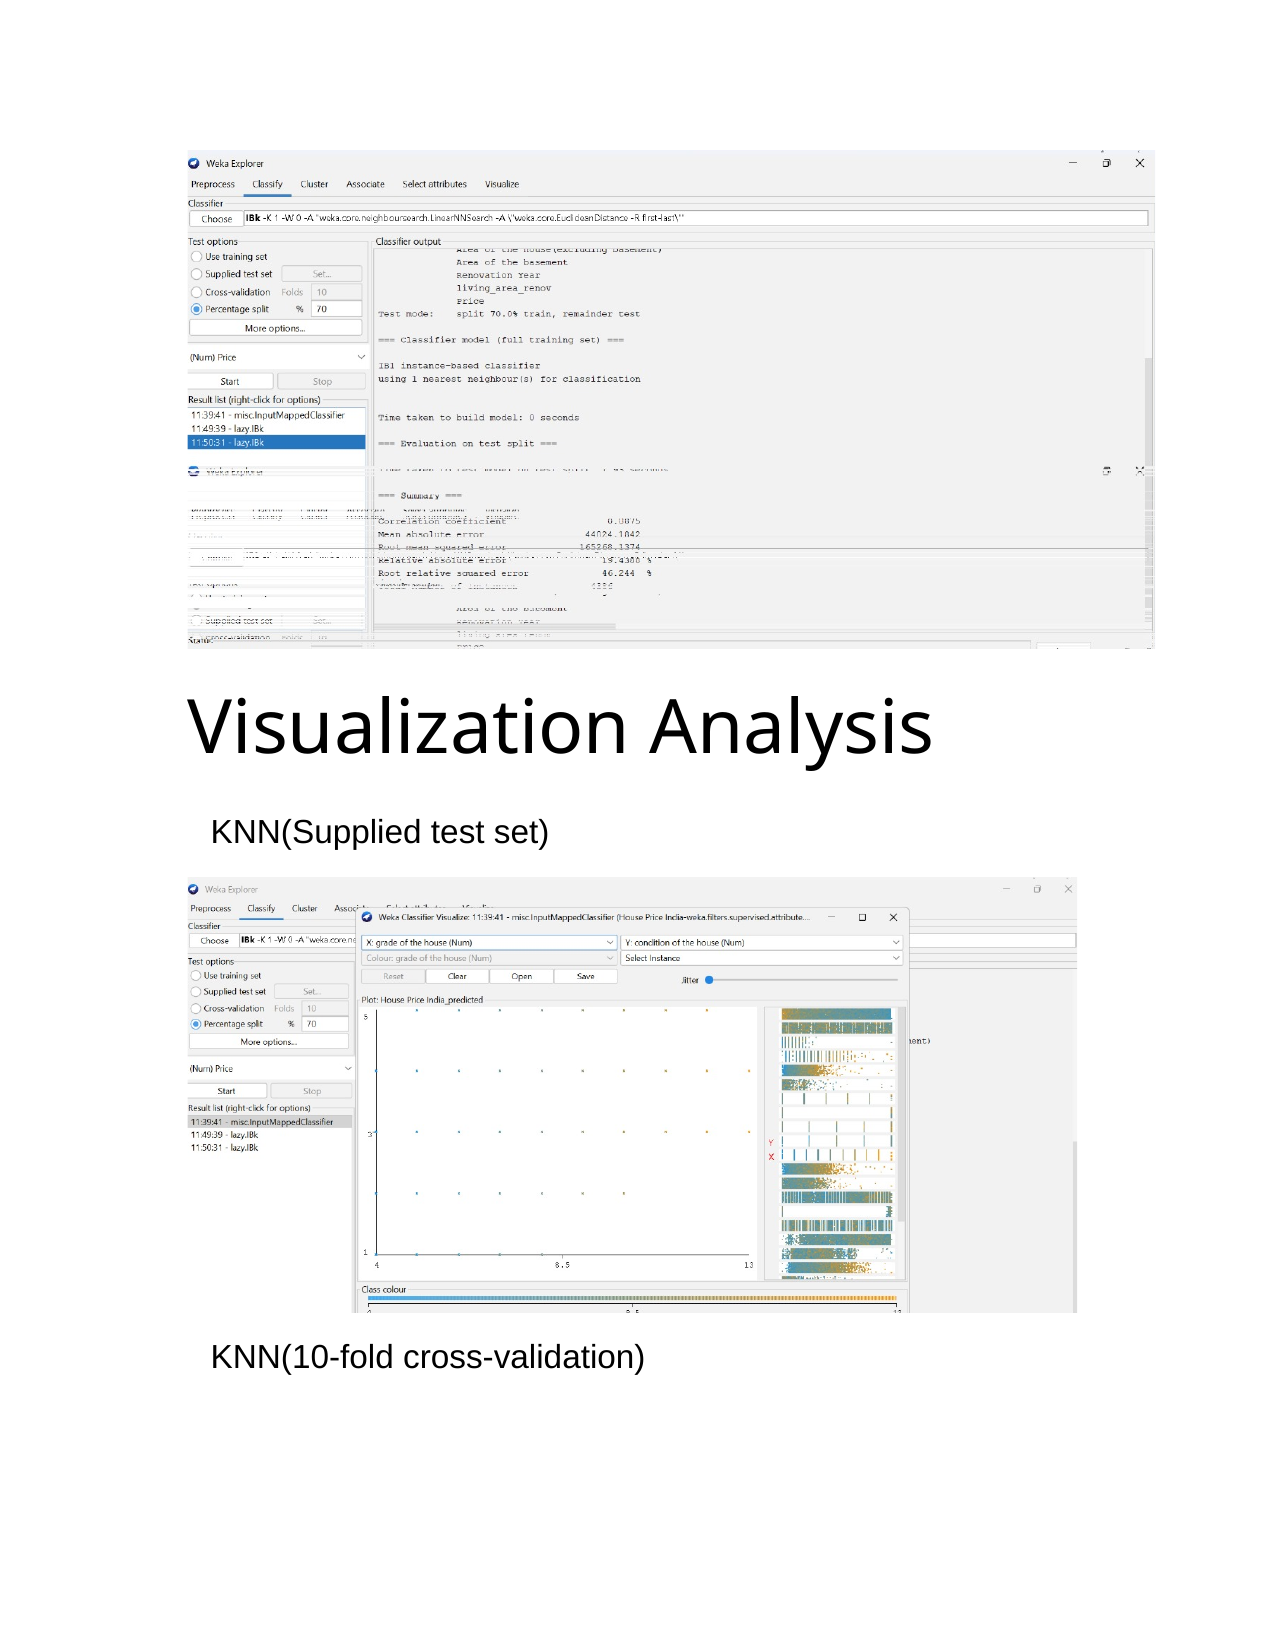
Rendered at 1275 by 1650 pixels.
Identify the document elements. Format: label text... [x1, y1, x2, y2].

text Visualization Analysis [187, 674, 1087, 776]
list KNN(Supplied test set) [210, 812, 1087, 850]
list KNN(10-fold cross-validation) [210, 1338, 1087, 1376]
picture [187, 150, 1155, 649]
picture [187, 877, 1078, 1313]
